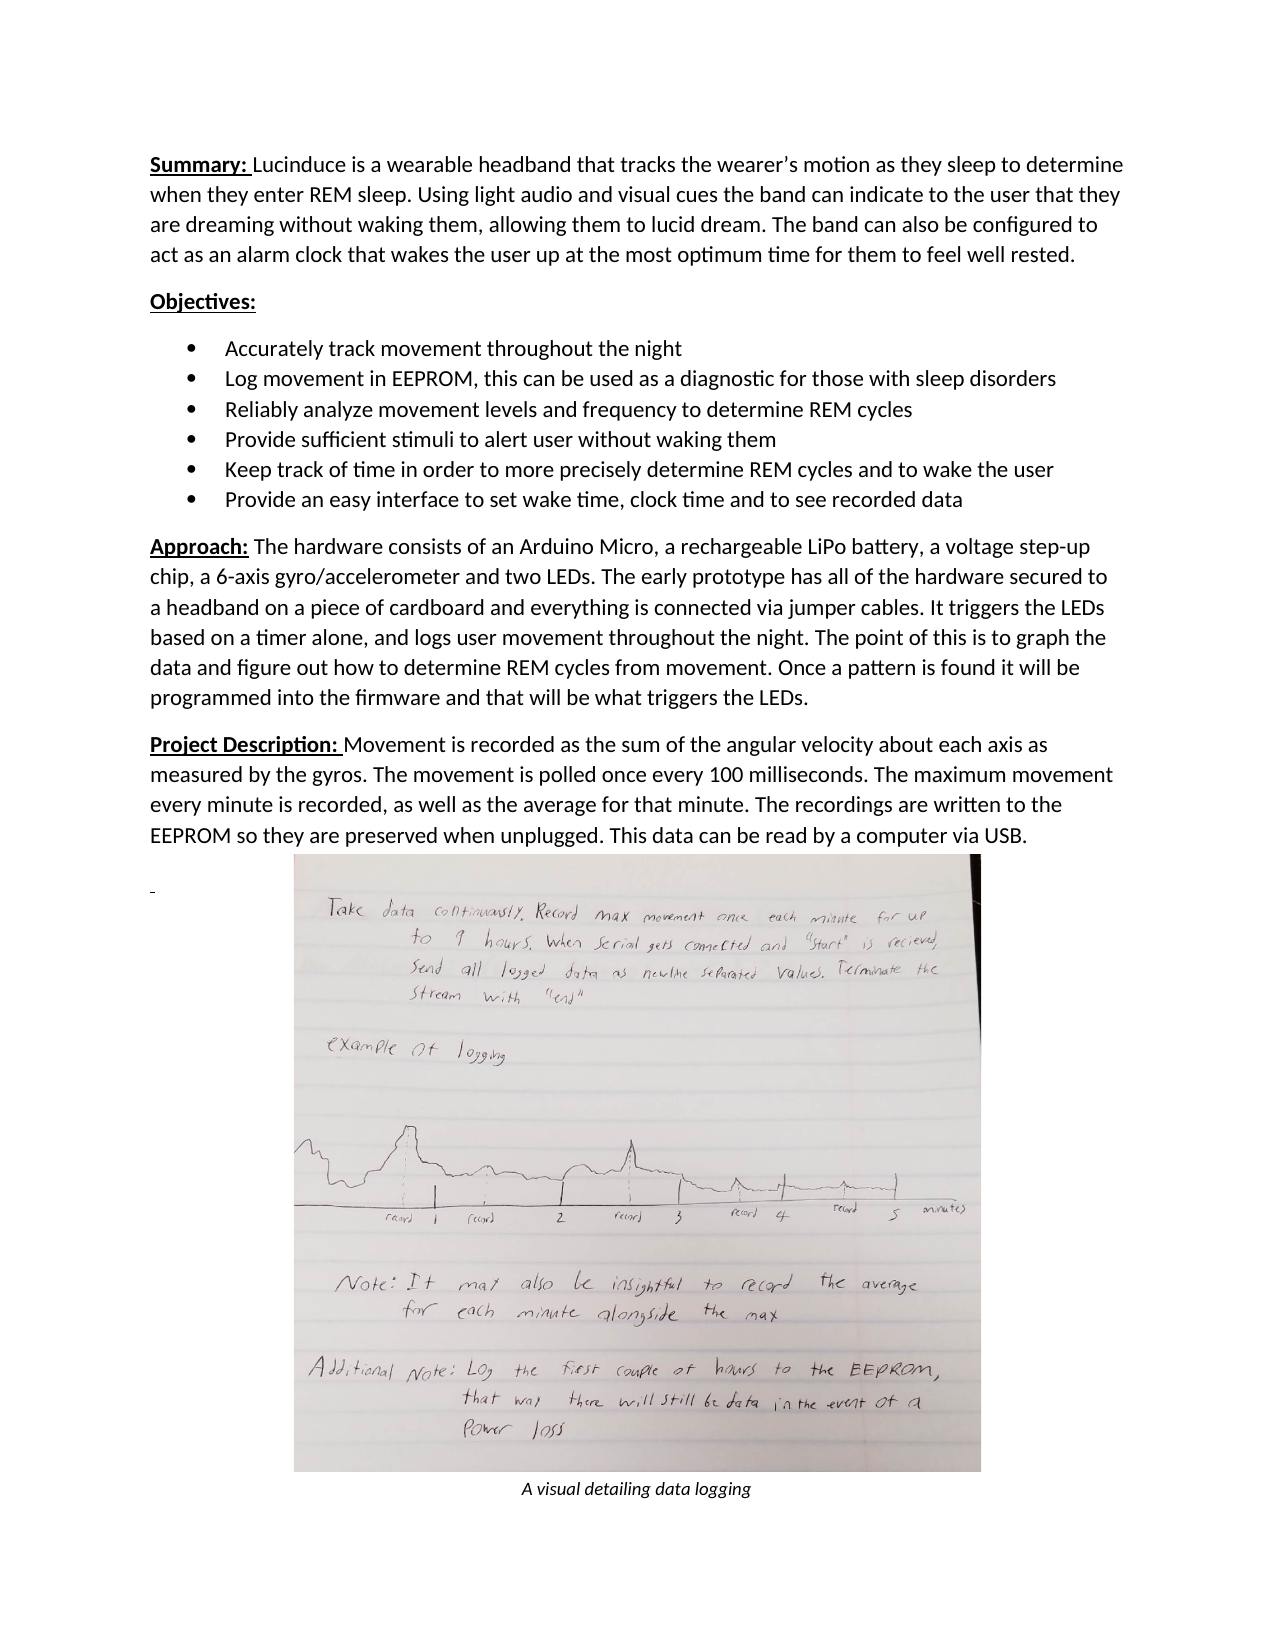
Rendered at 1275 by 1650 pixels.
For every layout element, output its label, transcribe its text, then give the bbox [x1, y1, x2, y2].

text A visual detailing data logging [150, 1477, 1125, 1500]
text Summary: Lucinduce is a wearable headband that tracks the wearer’s motion as they sleep to determine when they enter REM sleep. Using light audio and visual cues the band can indicate to the user that they are dreaming without waking them, allowing them to lucid dream. The band can also be configured to act as an alarm clock that wakes the user up at the most optimum time for them to feel well rested. [150, 150, 1125, 269]
list Reliably analyze movement levels and frequency to determine REM cycles [187, 395, 1125, 423]
list Keep track of time in order to more precisely determine REM cycles and to wake the user [187, 455, 1125, 483]
list Provide an easy interface to set wake time, clock time and to see recorded data [187, 485, 1125, 513]
list Accurately track movement throughout the night [187, 334, 1125, 362]
picture [293, 854, 982, 1472]
text Project Description: Movement is recorded as the sum of the angular velocity about each axis as measured by the gyros. The movement is polled once every 100 milliseconds. The maximum movement every minute is recorded, as well as the average for that minute. The recordings are written to the EEPROM so they are preserved when unplugged. This data can be read by a computer via USB. [150, 730, 1125, 849]
text Objectives: [150, 287, 1125, 316]
text Approach: The hardware consists of an Arduino Micro, a rechargeable LiPo battery, a voltage step-up chip, a 6-axis gyro/accelerometer and two LEDs. The early prototype has all of the hardware secured to a headband on a piece of cardboard and everything is connected via jumper cables. It triggers the LEDs based on a timer alone, and logs user movement throughout the night. The point of this is to graph the data and figure out how to determine REM cycles from movement. Once a pattern is found it will be programmed into the firmware and that will be what triggers the LEDs. [150, 532, 1125, 711]
list Log movement in EEPROM, this can be used as a diagnostic for those with sleep disorders [187, 364, 1125, 393]
list Provide sufficient stimuli to alert user without waking them [187, 425, 1125, 453]
